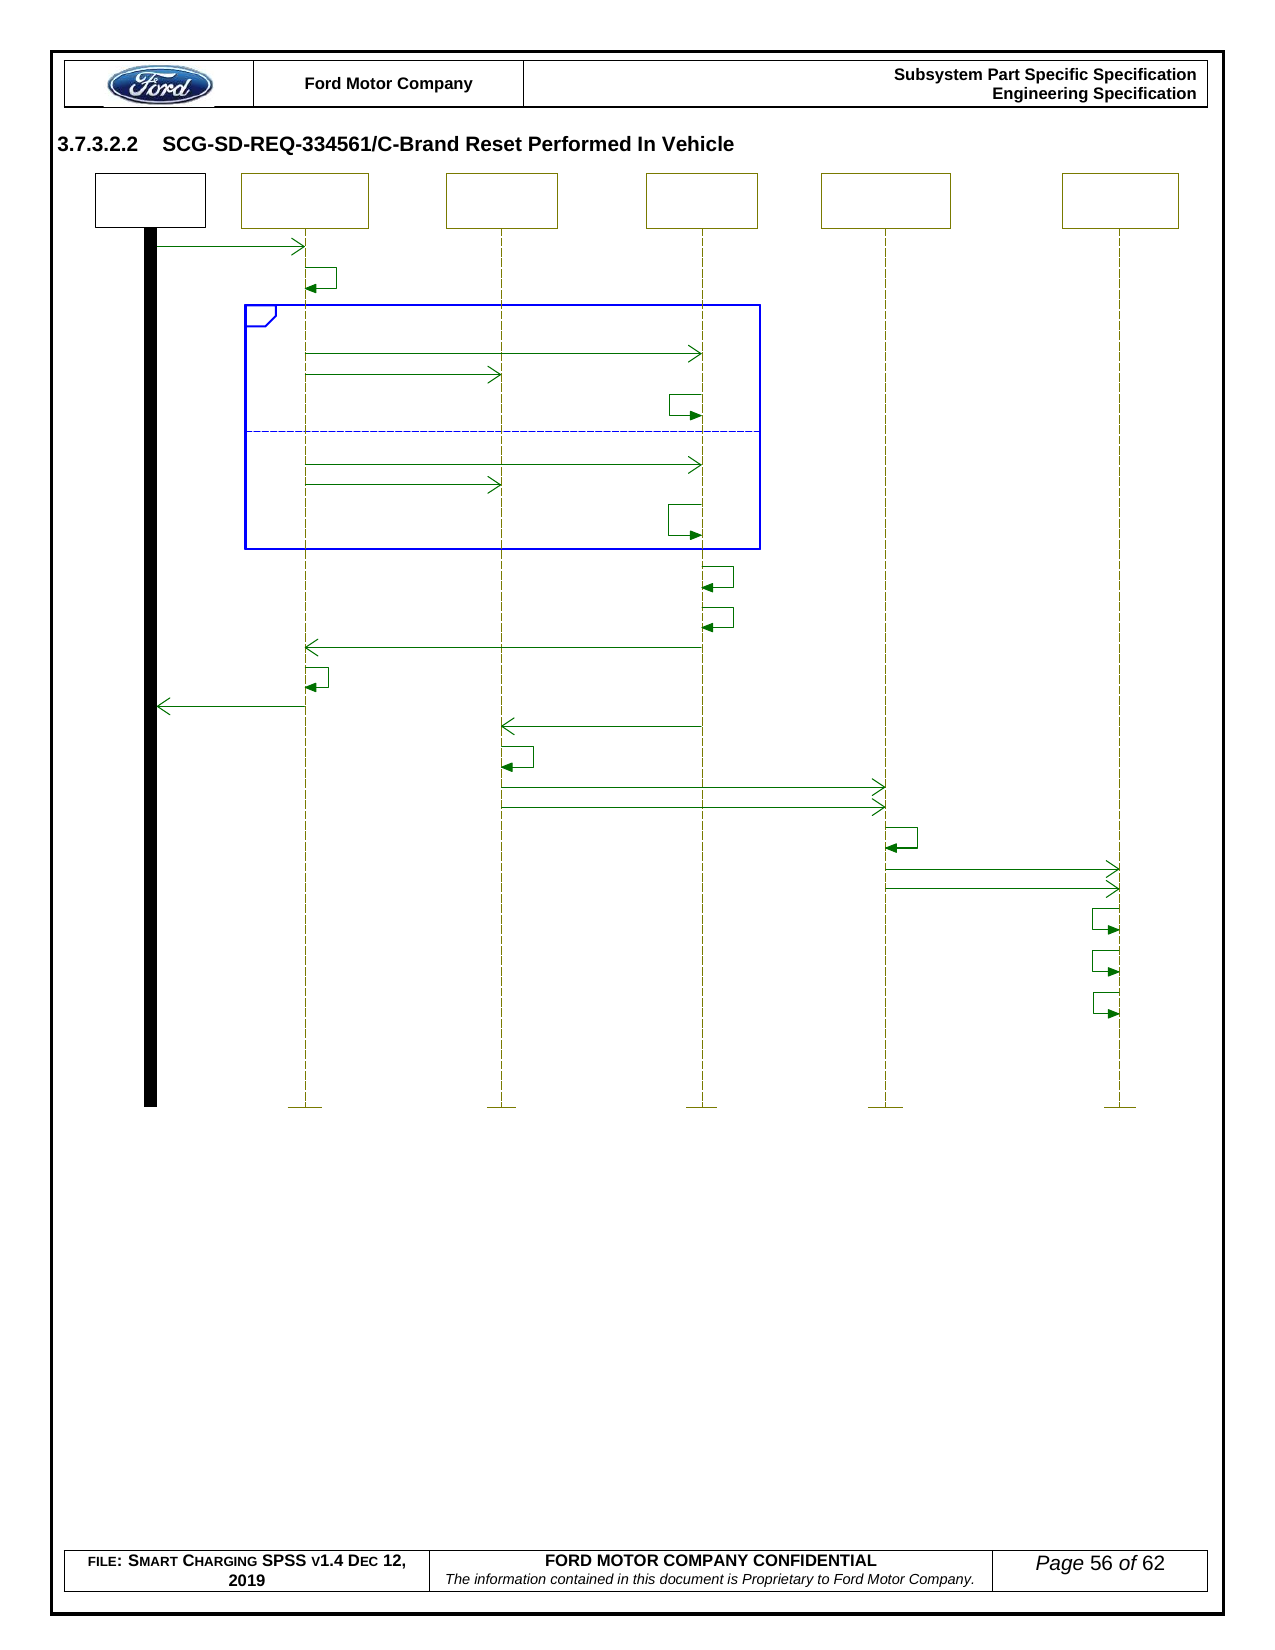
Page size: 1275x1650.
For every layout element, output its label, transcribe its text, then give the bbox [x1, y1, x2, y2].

picture [103, 61, 215, 107]
subtitle SCG-SD-REQ-334561/C-Brand Reset Performed In Vehicle [57, 131, 1215, 155]
